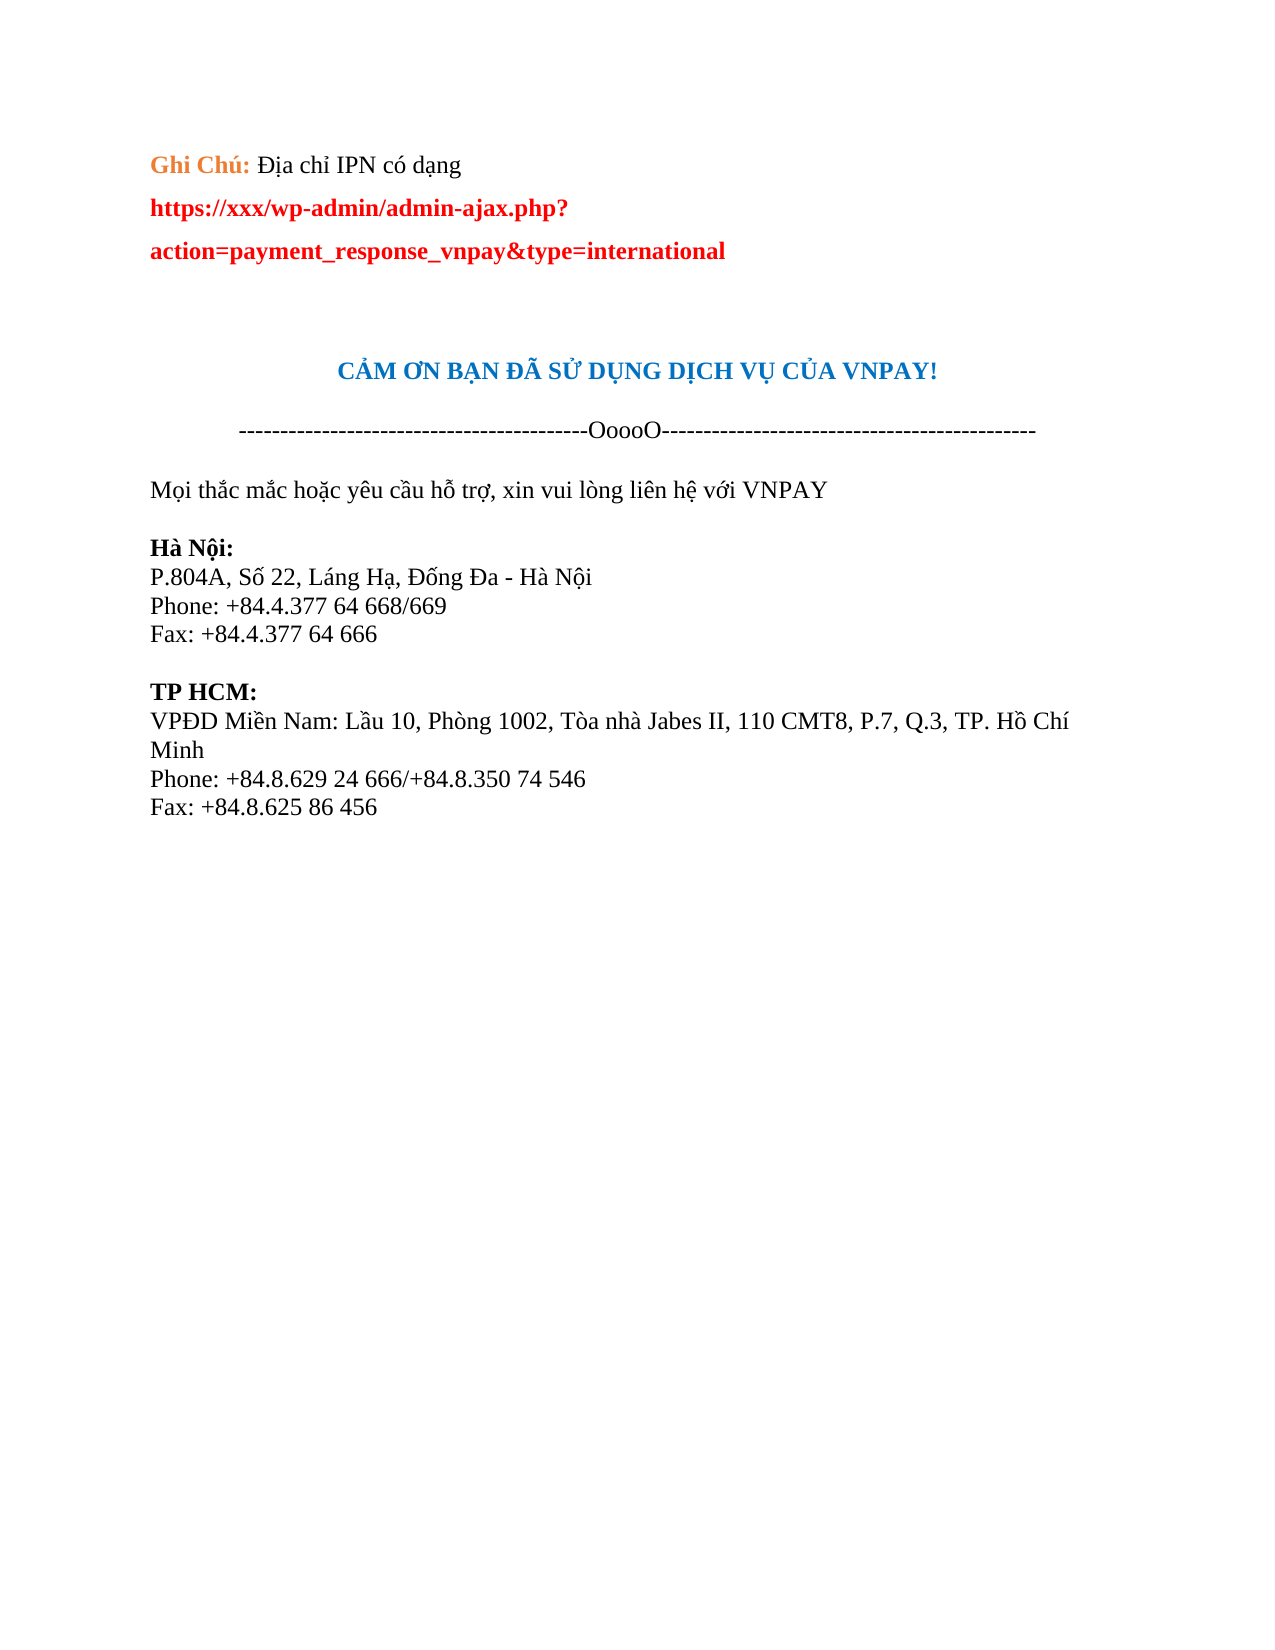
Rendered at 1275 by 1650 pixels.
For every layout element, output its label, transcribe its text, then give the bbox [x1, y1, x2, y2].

text Ghi Chú: Địa chỉ IPN có dạng https://xxx/wp-admin/admin-ajax.php?action=payment_response_vnpay&type=international [150, 150, 1125, 265]
text Hà Nội: P.804A, Số 22, Láng Hạ, Đống Đa - Hà Nội Phone: +84.4.377 64 668/669 Fax: +84.4.377 64 666 [150, 533, 1125, 648]
text Mọi thắc mắc hoặc yêu cầu hỗ trợ, xin vui lòng liên hệ với VNPAY [150, 475, 1125, 504]
text TP HCM: VPĐD Miền Nam: Lầu 10, Phòng 1002, Tòa nhà Jabes II, 110 CMT8, P.7, Q.3, TP. Hồ Chí Minh Phone: +84.8.629 24 666/+84.8.350 74 546 Fax: +84.8.625 86 456 [150, 677, 1125, 821]
text CẢM ƠN BẠN ĐÃ SỬ DỤNG DỊCH VỤ CỦA VNPAY! [150, 356, 1125, 384]
text ------------------------------------------OoooO--------------------------------------------- [150, 416, 1125, 444]
